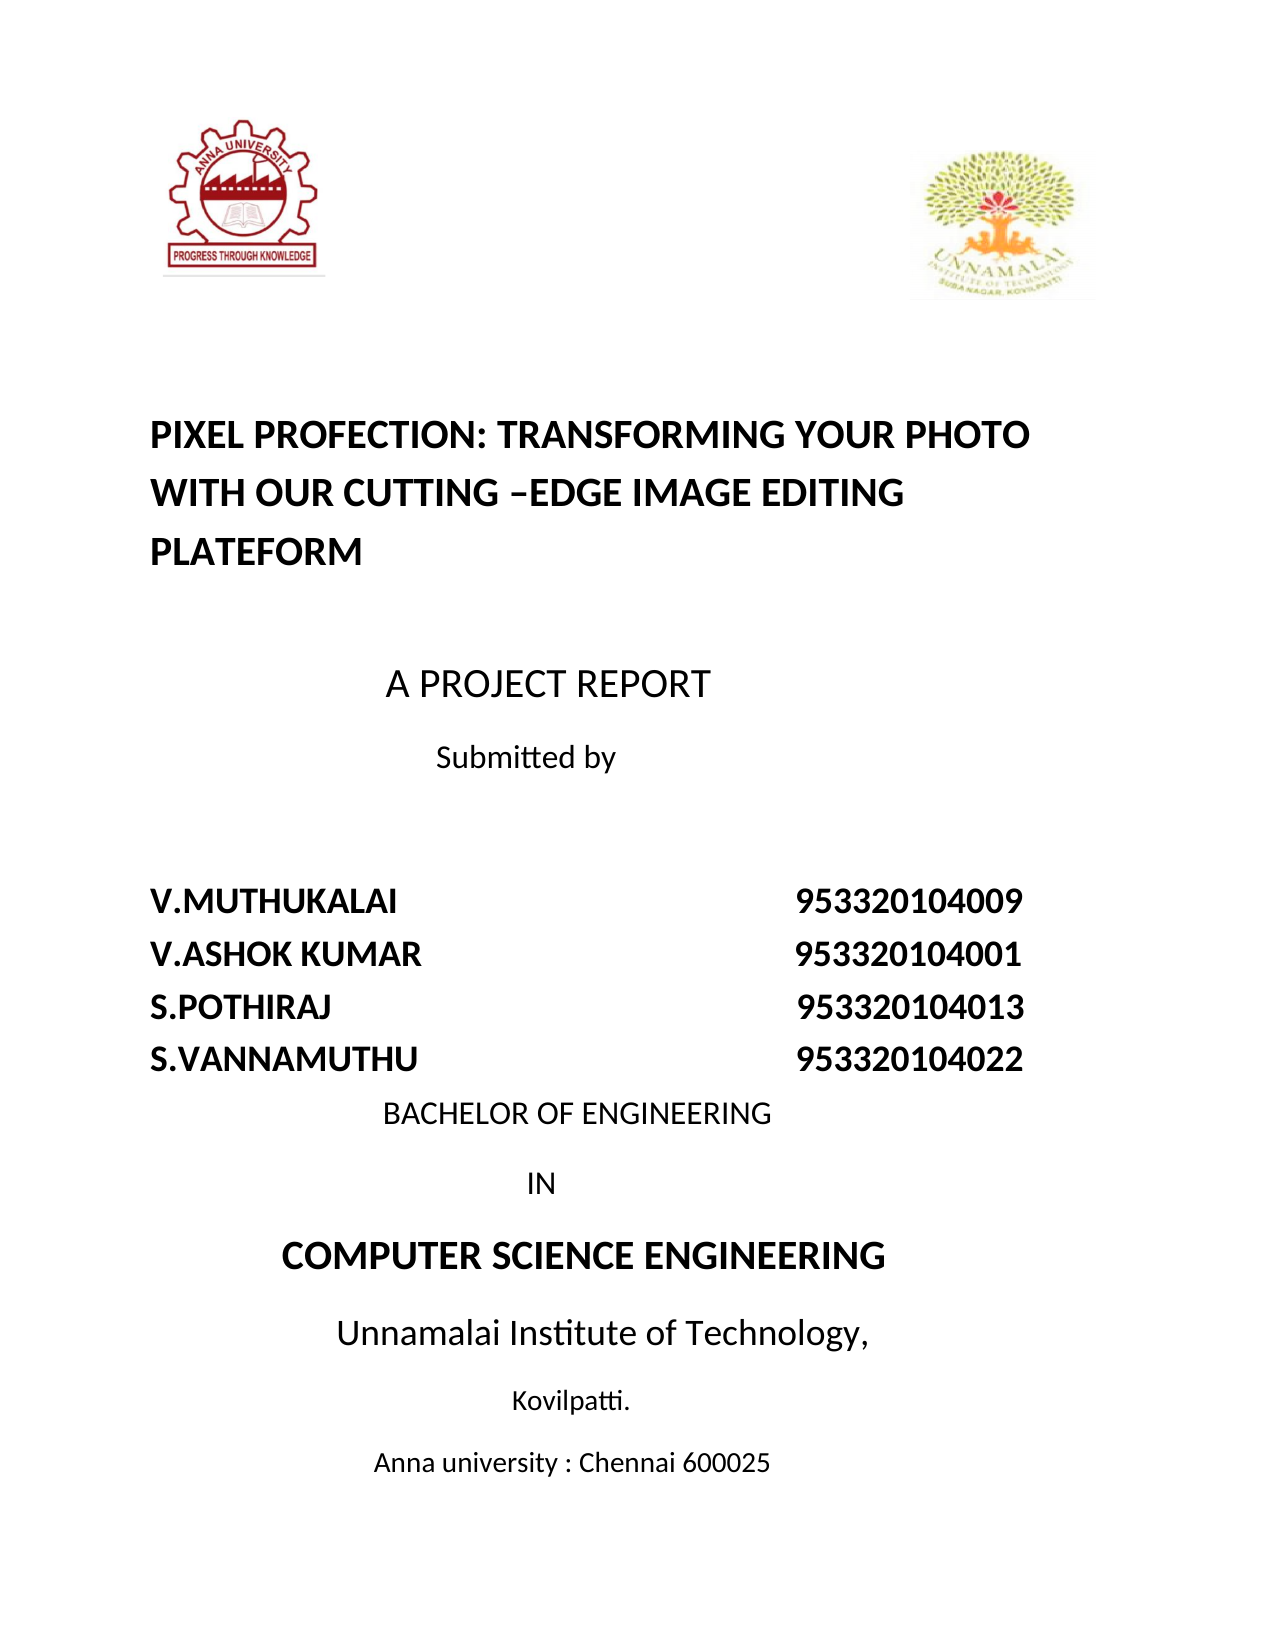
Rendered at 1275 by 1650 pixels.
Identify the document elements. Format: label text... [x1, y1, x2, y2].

text Anna university : Chennai 600025 [150, 1444, 1125, 1479]
text PIXEL PROFECTION: TRANSFORMING YOUR PHOTO WITH OUR CUTTING –EDGE IMAGE EDITING PLATEFORM [150, 408, 1125, 575]
text V.MUTHUKALAI 953320104009 V.ASHOK KUMAR 953320104001 S.POTHIRAJ 953320104013 S.VANNAMUTHU 953320104022 BACHELOR OF ENGINEERING [150, 877, 1125, 1134]
text IN [150, 1162, 1125, 1202]
text Unnamalai Institute of Technology, [150, 1308, 1125, 1354]
picture [162, 117, 326, 277]
text Kovilpatti. [150, 1382, 1125, 1418]
picture [909, 150, 1096, 300]
text COMPUTER SCIENCE ENGINEERING [150, 1229, 1125, 1280]
text A PROJECT REPORT [150, 657, 1125, 708]
text Submitted by [150, 736, 1125, 777]
